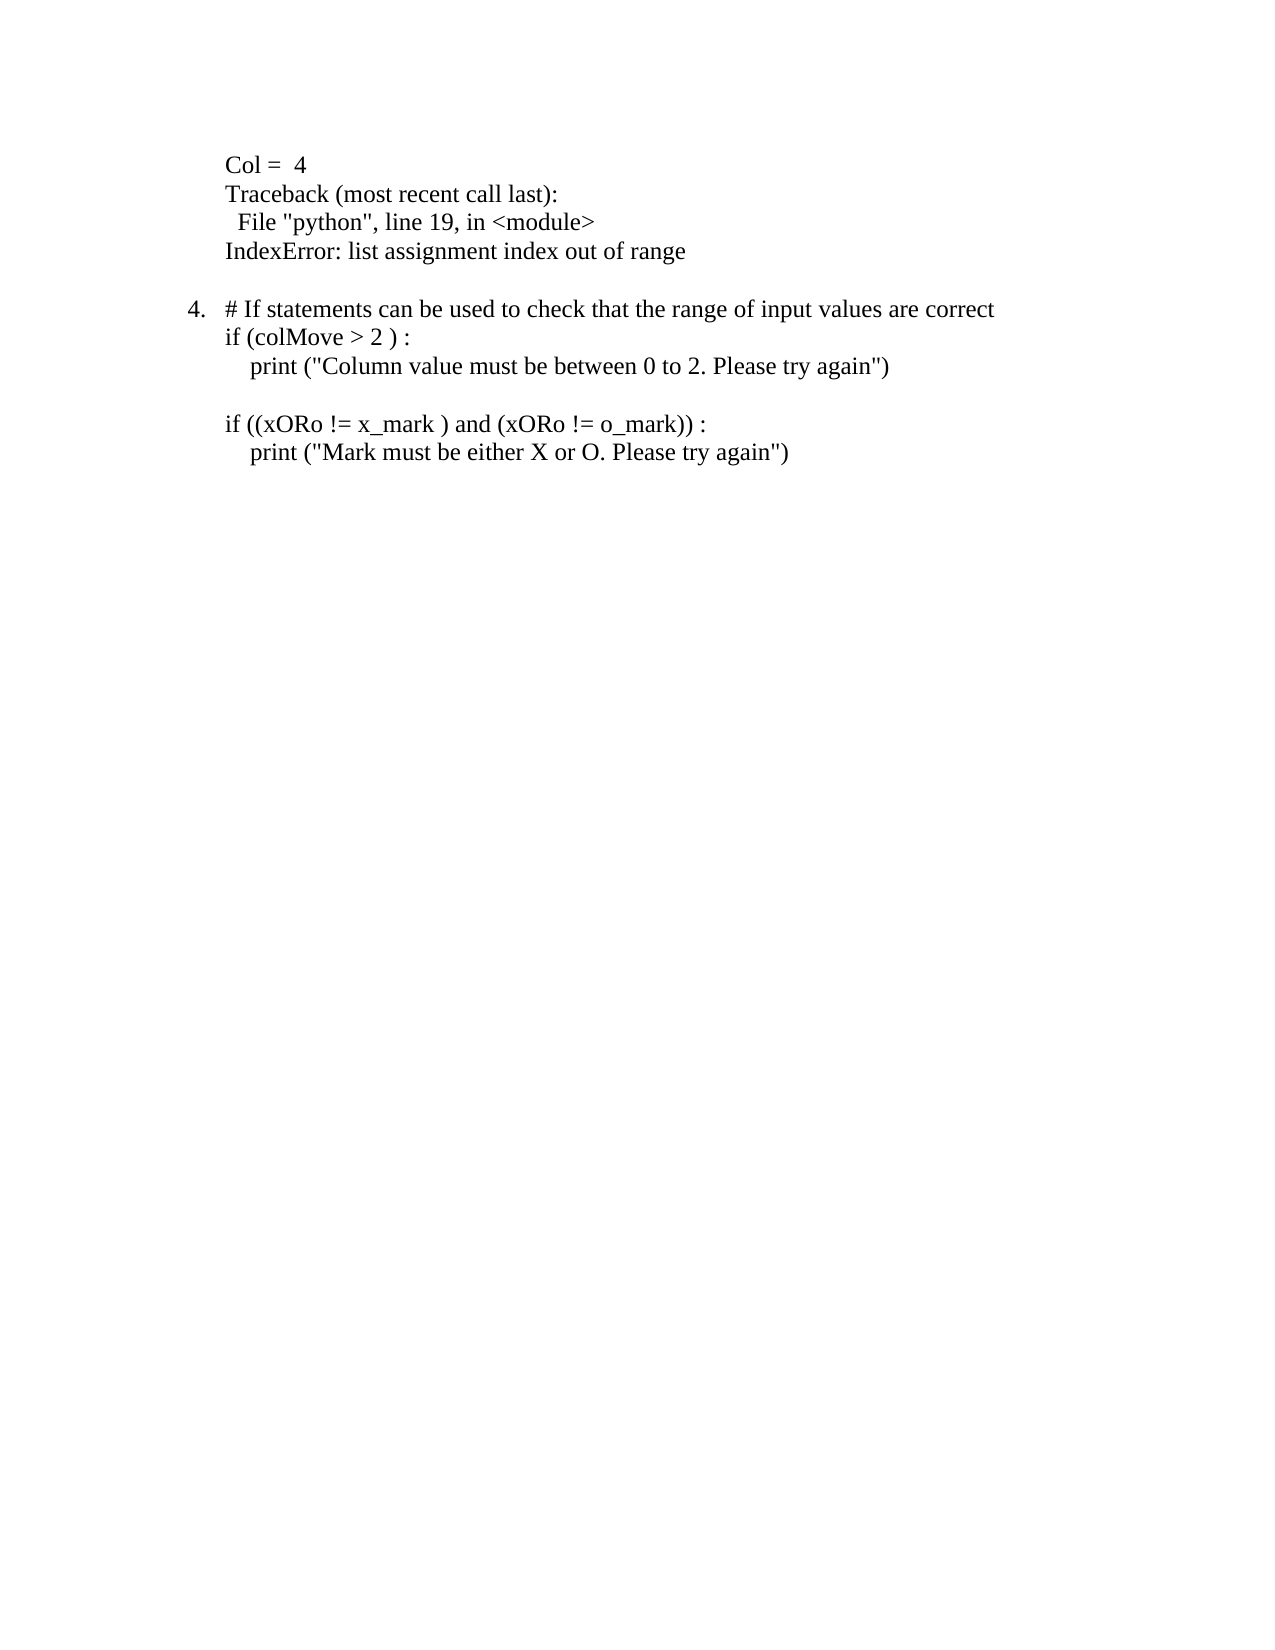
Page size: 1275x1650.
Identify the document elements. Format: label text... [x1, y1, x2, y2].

list if (colMove > 2 ) : [225, 322, 1125, 351]
text File "python", line 19, in <module> [225, 207, 1125, 236]
text IndexError: list assignment index out of range [225, 236, 1125, 265]
text Traceback (most recent call last): [225, 179, 1125, 207]
list print ("Mark must be either X or O. Please try again") [225, 437, 1125, 466]
text Col = 4 [225, 150, 1125, 179]
list if ((xORo != x_mark ) and (xORo != o_mark)) : [225, 409, 1125, 437]
list print ("Column value must be between 0 to 2. Please try again") [225, 351, 1125, 380]
list # If statements can be used to check that the range of input values are correct [187, 294, 1125, 322]
